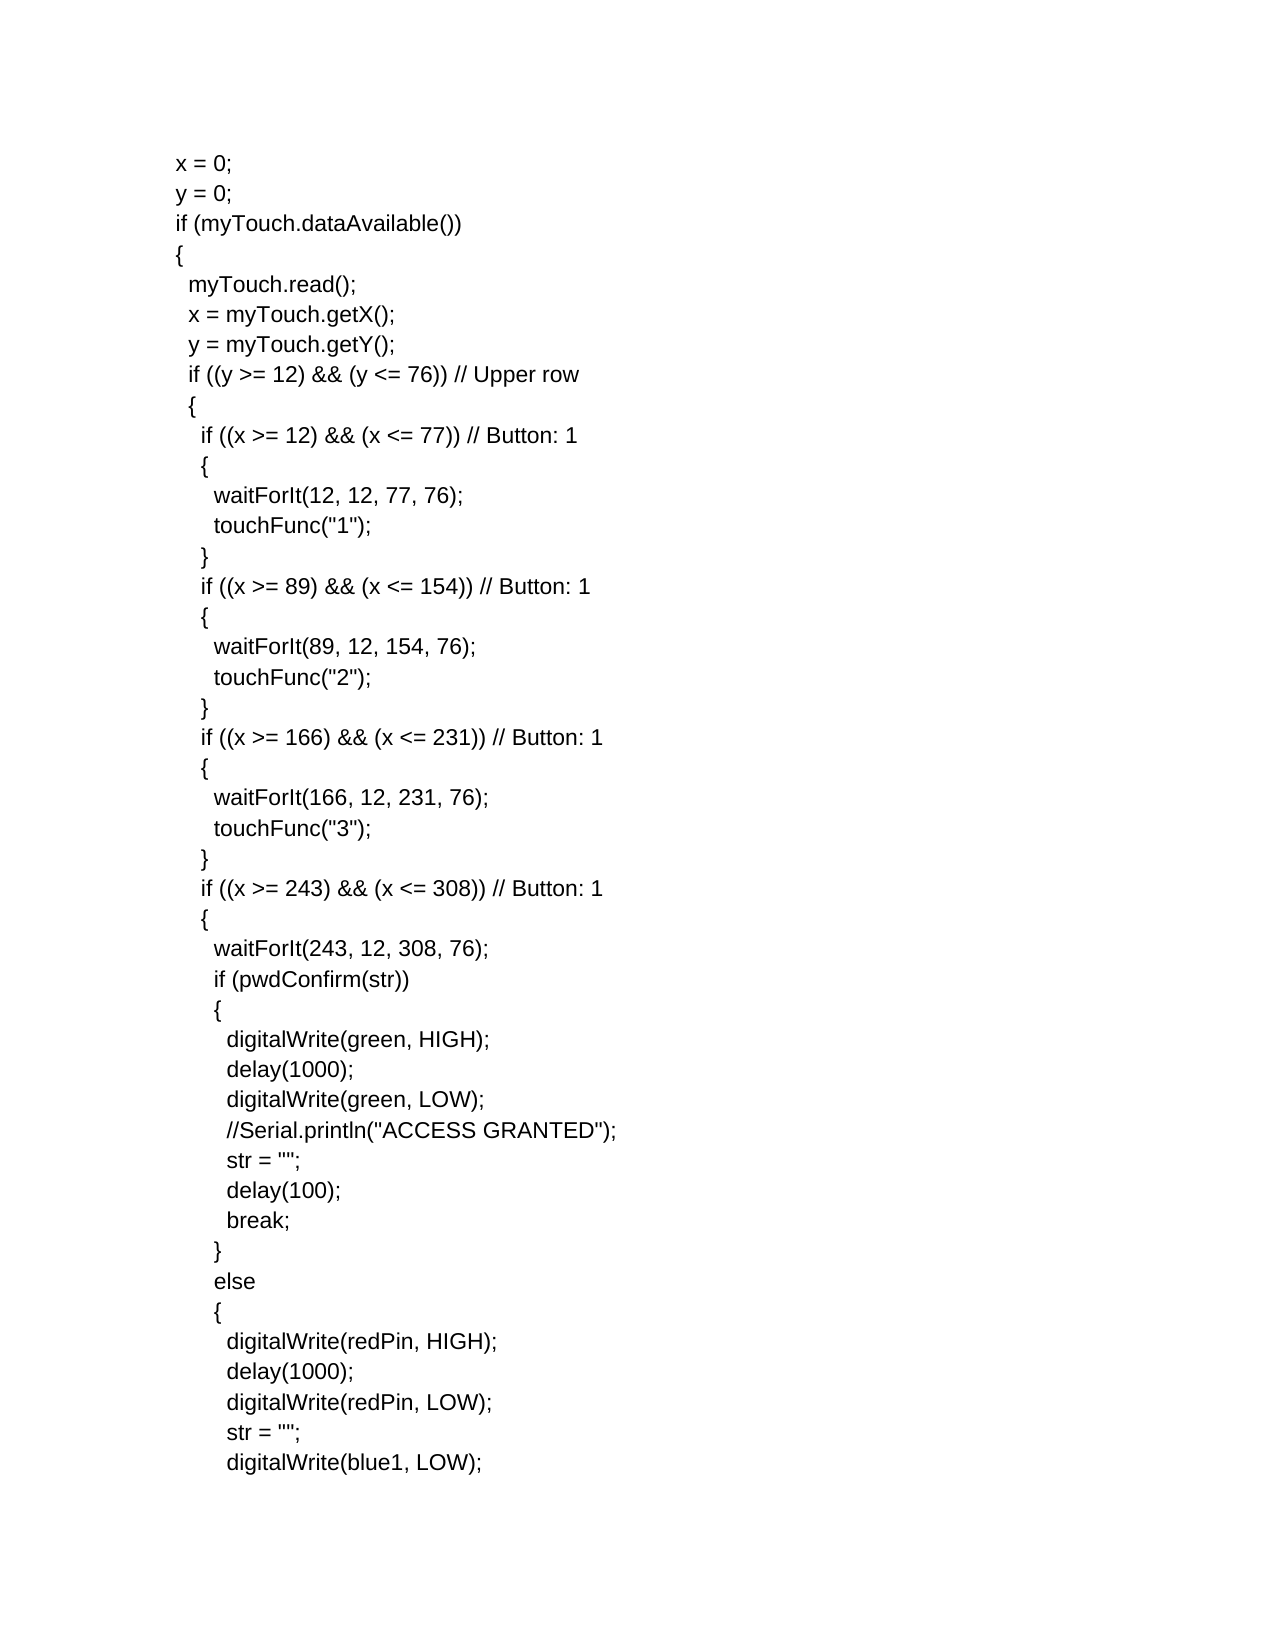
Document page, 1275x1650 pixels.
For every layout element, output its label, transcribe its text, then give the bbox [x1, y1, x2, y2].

text { [150, 452, 1125, 478]
text digitalWrite(green, HIGH); [150, 1026, 1125, 1052]
text else [150, 1268, 1125, 1294]
text break; [150, 1207, 1125, 1234]
text } [150, 543, 1125, 569]
text y = myTouch.getY(); [150, 331, 1125, 358]
text if ((x >= 166) && (x <= 231)) // Button: 1 [150, 724, 1125, 750]
text myTouch.read(); [150, 271, 1125, 297]
text { [150, 754, 1125, 781]
text digitalWrite(redPin, HIGH); [150, 1328, 1125, 1354]
text { [150, 603, 1125, 629]
text waitForIt(166, 12, 231, 76); [150, 784, 1125, 811]
text { [150, 905, 1125, 932]
text waitForIt(89, 12, 154, 76); [150, 633, 1125, 660]
text if ((x >= 12) && (x <= 77)) // Button: 1 [150, 422, 1125, 448]
text touchFunc("1"); [150, 512, 1125, 539]
text waitForIt(12, 12, 77, 76); [150, 482, 1125, 509]
text { [150, 1298, 1125, 1324]
text x = 0; [150, 150, 1125, 176]
text delay(100); [150, 1177, 1125, 1203]
text } [150, 694, 1125, 720]
text y = 0; [150, 180, 1125, 207]
text x = myTouch.getX(); [150, 301, 1125, 327]
text if ((x >= 243) && (x <= 308)) // Button: 1 [150, 875, 1125, 901]
text } [150, 1237, 1125, 1264]
text if (pwdConfirm(str)) [150, 966, 1125, 992]
text touchFunc("3"); [150, 814, 1125, 841]
text digitalWrite(green, LOW); [150, 1086, 1125, 1113]
text touchFunc("2"); [150, 663, 1125, 690]
text waitForIt(243, 12, 308, 76); [150, 935, 1125, 962]
text str = ""; [150, 1147, 1125, 1173]
text { [150, 241, 1125, 267]
text { [150, 392, 1125, 418]
text { [150, 996, 1125, 1022]
text if (myTouch.dataAvailable()) [150, 210, 1125, 237]
text if ((x >= 89) && (x <= 154)) // Button: 1 [150, 573, 1125, 599]
text } [150, 845, 1125, 871]
text str = ""; [150, 1419, 1125, 1445]
text digitalWrite(redPin, LOW); [150, 1388, 1125, 1415]
text //Serial.println("ACCESS GRANTED"); [150, 1117, 1125, 1143]
text delay(1000); [150, 1358, 1125, 1385]
text if ((y >= 12) && (y <= 76)) // Upper row [150, 361, 1125, 388]
text digitalWrite(blue1, LOW); [150, 1449, 1125, 1475]
text delay(1000); [150, 1056, 1125, 1083]
